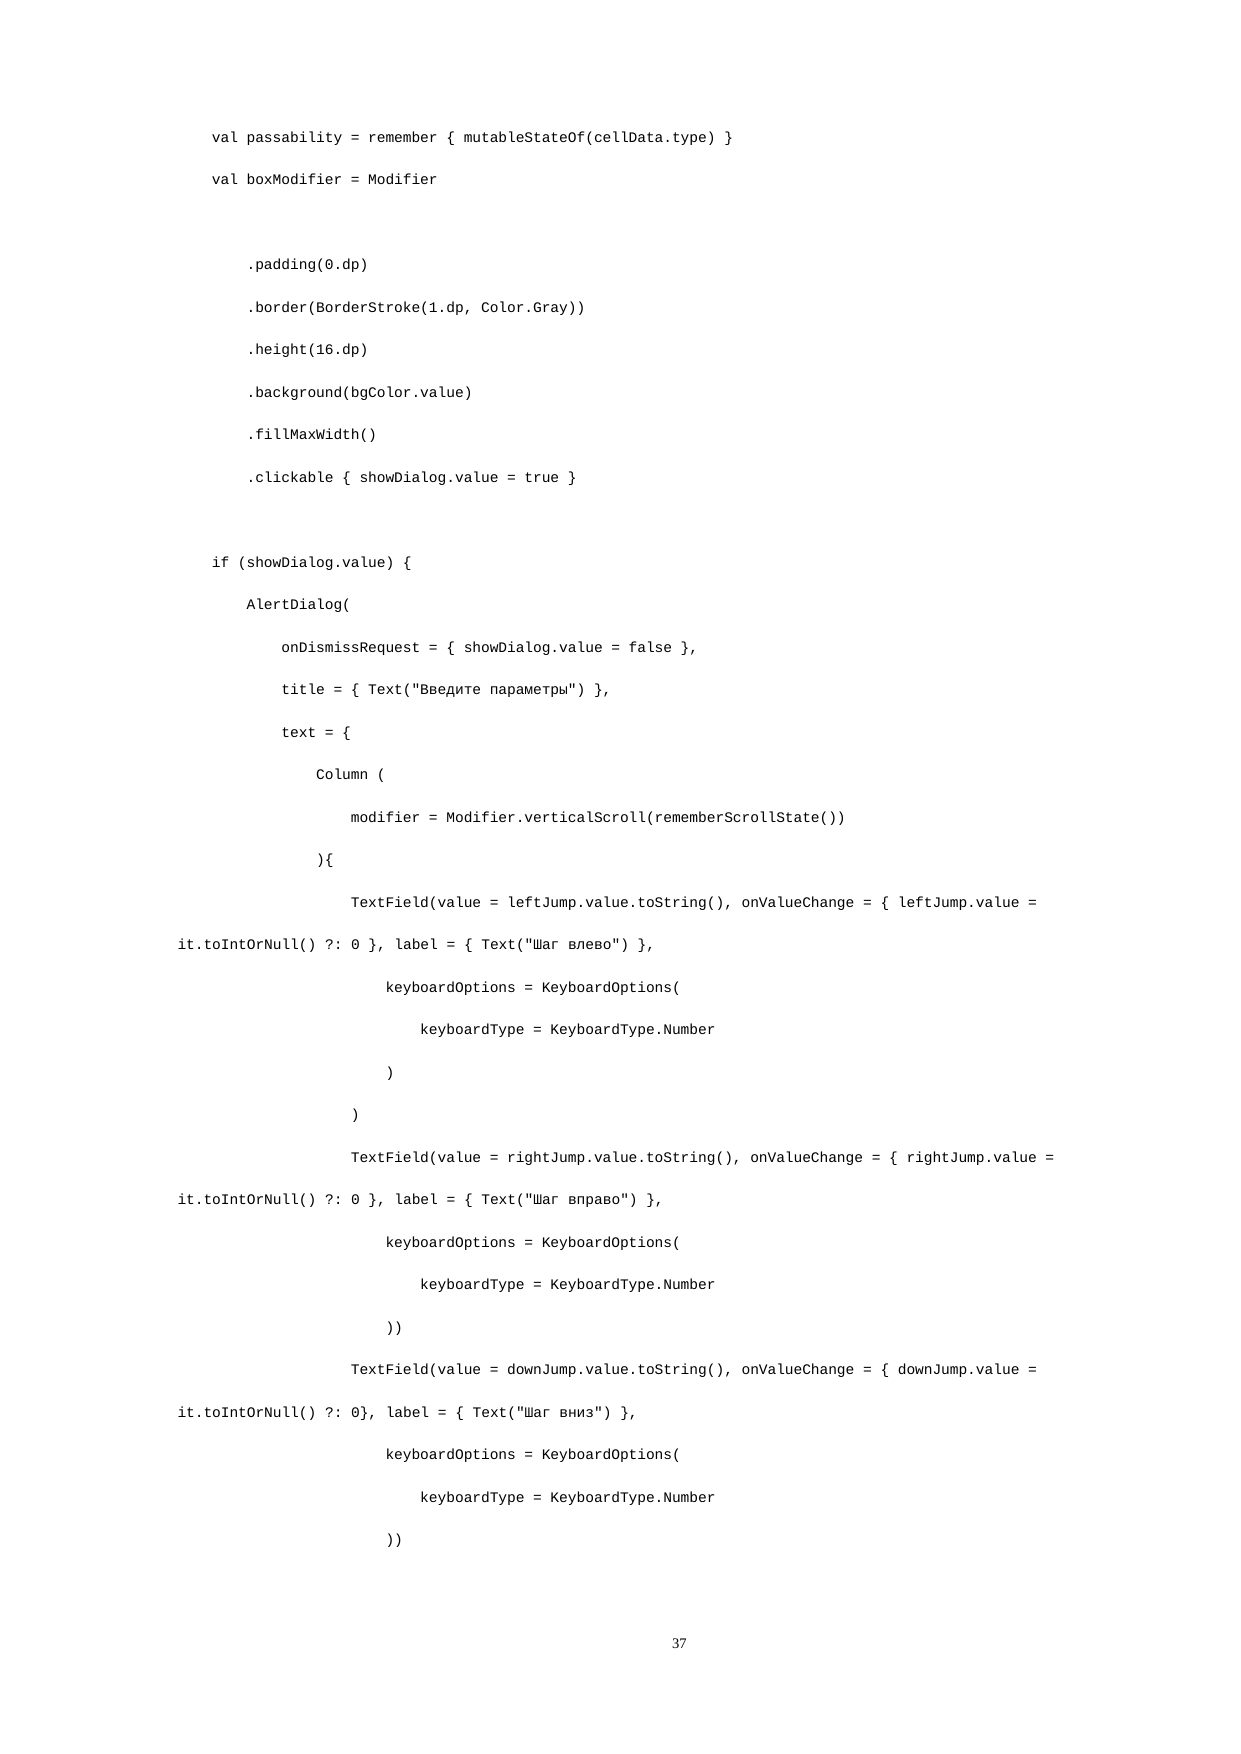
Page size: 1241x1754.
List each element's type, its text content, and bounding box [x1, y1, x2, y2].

text .height(16.dp) [177, 331, 1181, 359]
text onDismissRequest = { showDialog.value = false }, [177, 628, 1181, 656]
text TextField(value = leftJump.value.toString(), onValueChange = { leftJump.value = it.toIntOrNull() ?: 0 }, label = { Text("Шаг влево") }, [177, 883, 1181, 954]
text keyboardType = KeyboardType.Number [177, 1478, 1181, 1506]
text val passability = remember { mutableStateOf(cellData.type) } [177, 118, 1181, 146]
text ) [177, 1053, 1181, 1081]
text text = { [177, 713, 1181, 741]
text .clickable { showDialog.value = true } [177, 458, 1181, 486]
text ){ [177, 841, 1181, 869]
text modifier = Modifier.verticalScroll(rememberScrollState()) [177, 798, 1181, 826]
text TextField(value = downJump.value.toString(), onValueChange = { downJump.value = it.toIntOrNull() ?: 0}, label = { Text("Шаг вниз") }, [177, 1351, 1181, 1421]
text TextField(value = rightJump.value.toString(), onValueChange = { rightJump.value = it.toIntOrNull() ?: 0 }, label = { Text("Шаг вправо") }, [177, 1138, 1181, 1209]
text .border(BorderStroke(1.dp, Color.Gray)) [177, 288, 1181, 316]
text keyboardType = KeyboardType.Number [177, 1011, 1181, 1039]
text keyboardOptions = KeyboardOptions( [177, 1223, 1181, 1251]
text keyboardOptions = KeyboardOptions( [177, 1436, 1181, 1464]
text .fillMaxWidth() [177, 416, 1181, 444]
text keyboardOptions = KeyboardOptions( [177, 968, 1181, 996]
text ) [177, 1096, 1181, 1124]
text if (showDialog.value) { [177, 543, 1181, 571]
text .background(bgColor.value) [177, 373, 1181, 401]
text )) [177, 1308, 1181, 1336]
text Column ( [177, 756, 1181, 784]
text keyboardType = KeyboardType.Number [177, 1266, 1181, 1294]
text title = { Text("Введите параметры") }, [177, 671, 1181, 699]
text AlertDialog( [177, 586, 1181, 614]
text .padding(0.dp) [177, 246, 1181, 274]
text val boxModifier = Modifier [177, 161, 1181, 189]
text )) [177, 1521, 1181, 1549]
